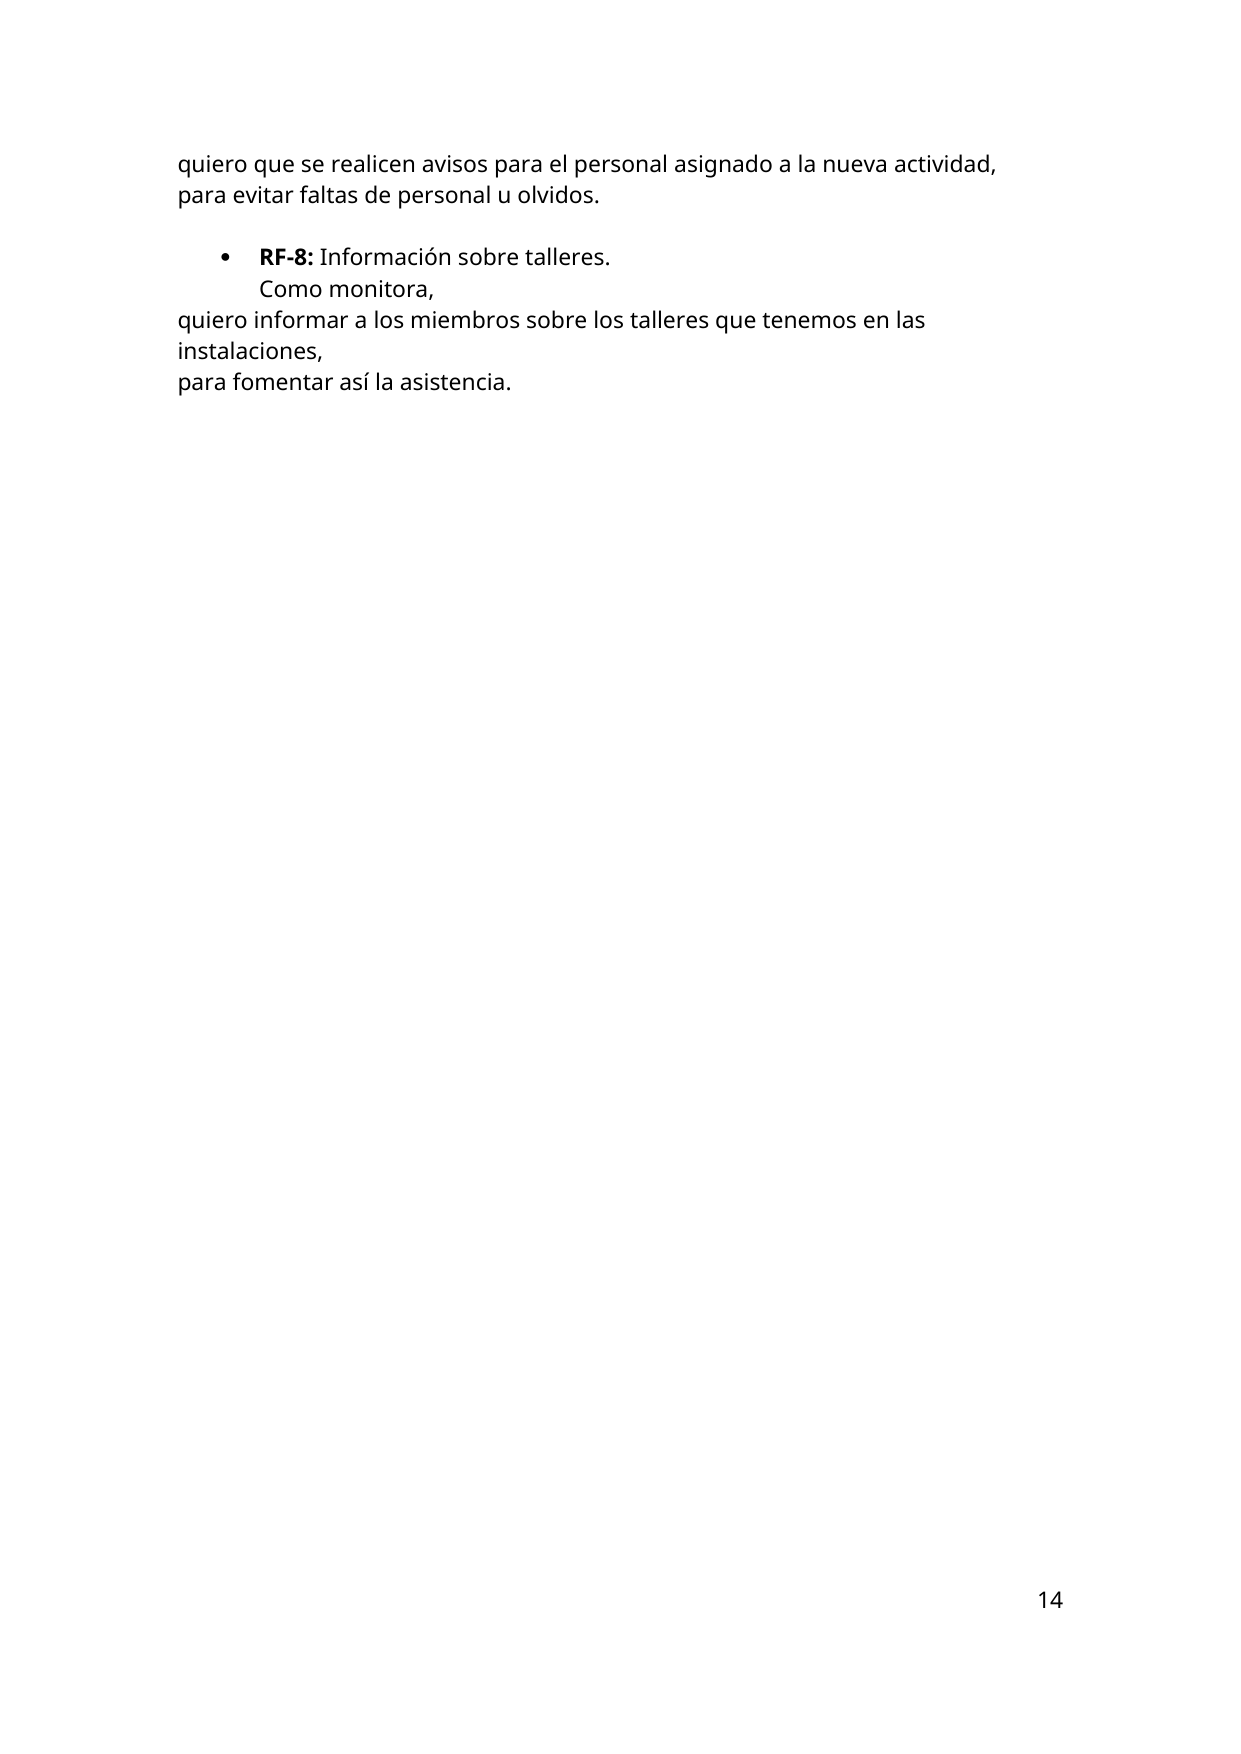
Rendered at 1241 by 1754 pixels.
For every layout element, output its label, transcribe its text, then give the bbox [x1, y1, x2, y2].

list quiero que se realicen avisos para el personal asignado a la nueva actividad, [177, 148, 1063, 179]
list RF-8: Información sobre talleres. [221, 241, 1063, 273]
list para fomentar así la asistencia. [177, 366, 1063, 398]
list para evitar faltas de personal u olvidos. [177, 179, 1063, 210]
list Como monitora, [259, 273, 1063, 304]
list quiero informar a los miembros sobre los talleres que tenemos en las instalaciones, [177, 304, 1063, 366]
